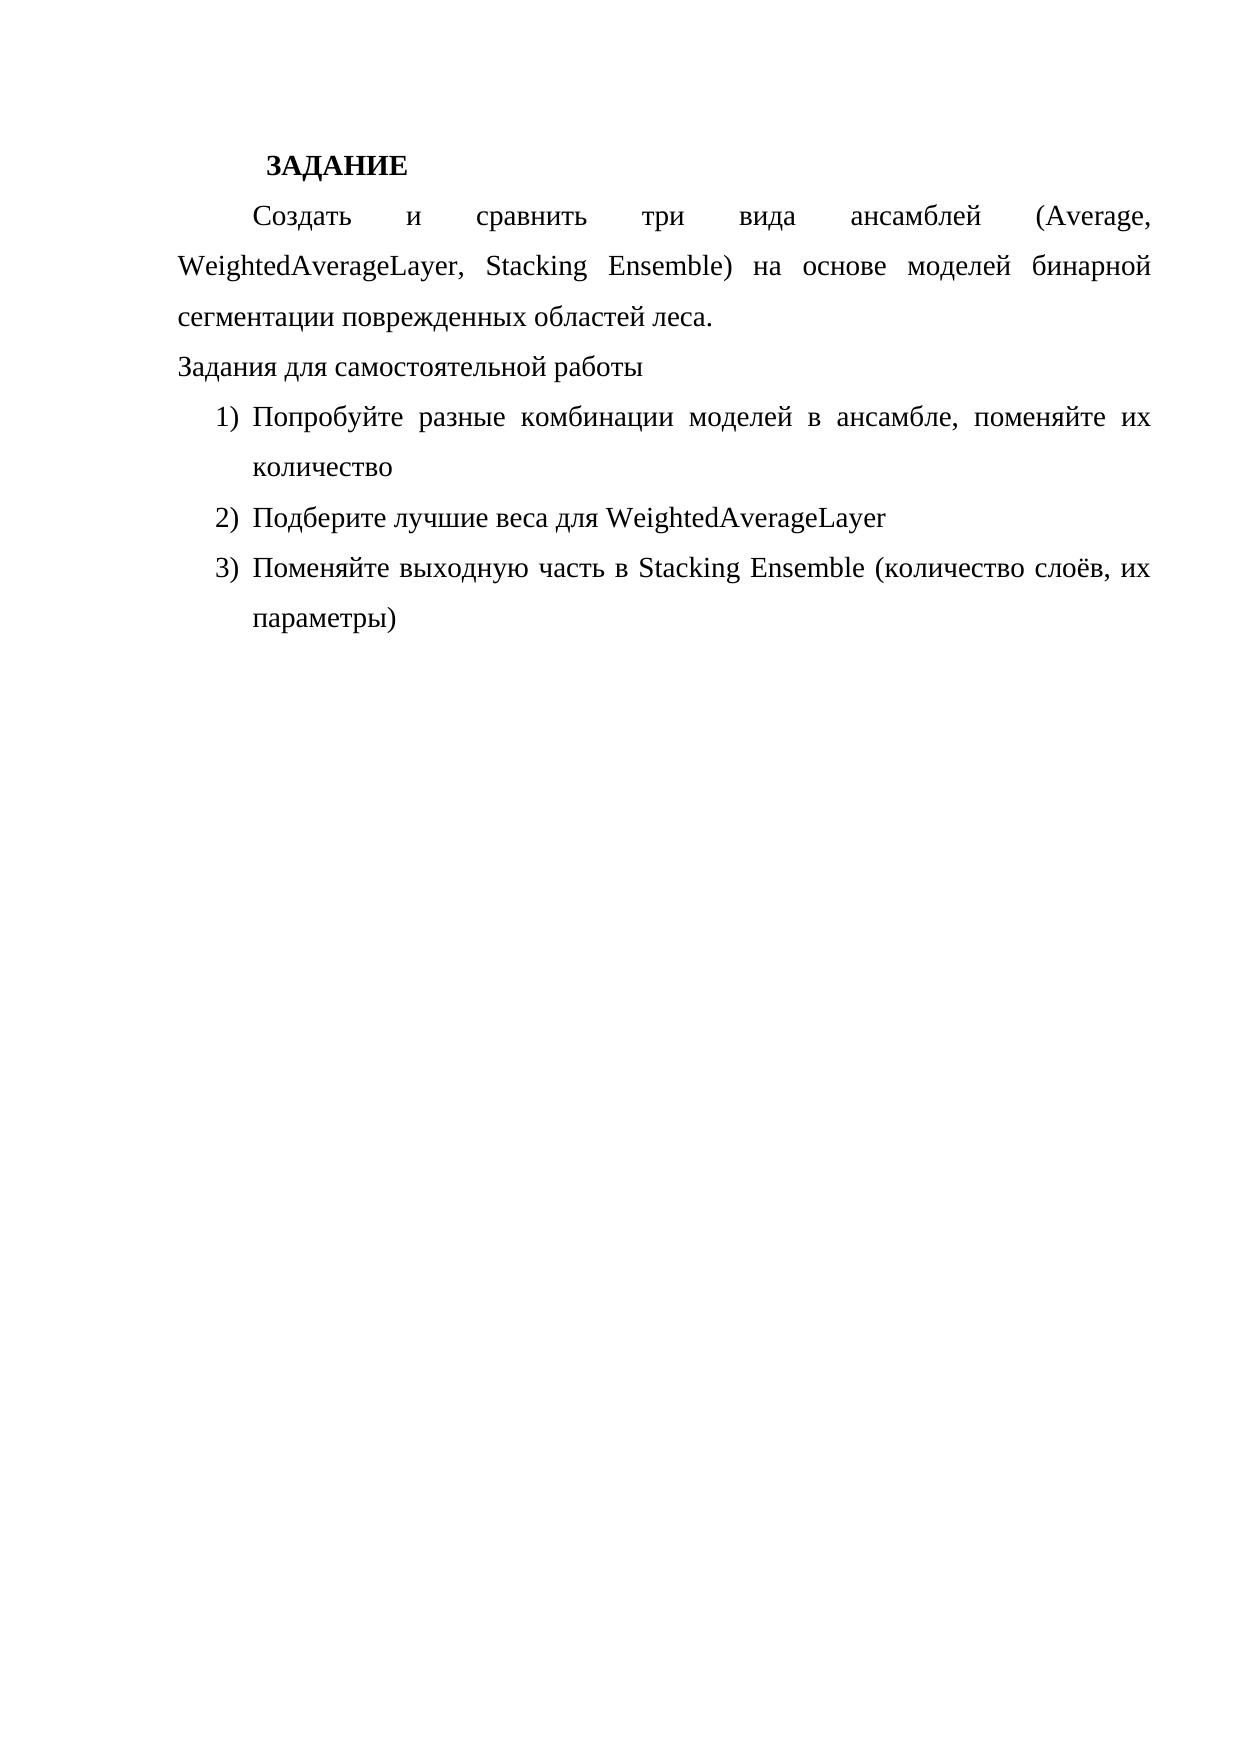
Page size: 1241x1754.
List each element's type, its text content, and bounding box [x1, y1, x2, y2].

text Задания для самостоятельной работы [177, 349, 1152, 382]
list Поменяйте выходную часть в Stacking Ensemble (количество слоёв, их параметры) [215, 550, 1152, 634]
list Подберите лучшие веса для WeightedAverageLayer [215, 500, 1152, 533]
subtitle ЗАДАНИЕ [177, 148, 1152, 181]
list Попробуйте разные комбинации моделей в ансамбле, поменяйте их количество [215, 399, 1152, 483]
text Создать и сравнить три вида ансамблей (Average, WeightedAverageLayer, Stacking Ensemble) на основе моделей бинарной сегментации поврежденных областей леса. [177, 198, 1152, 332]
